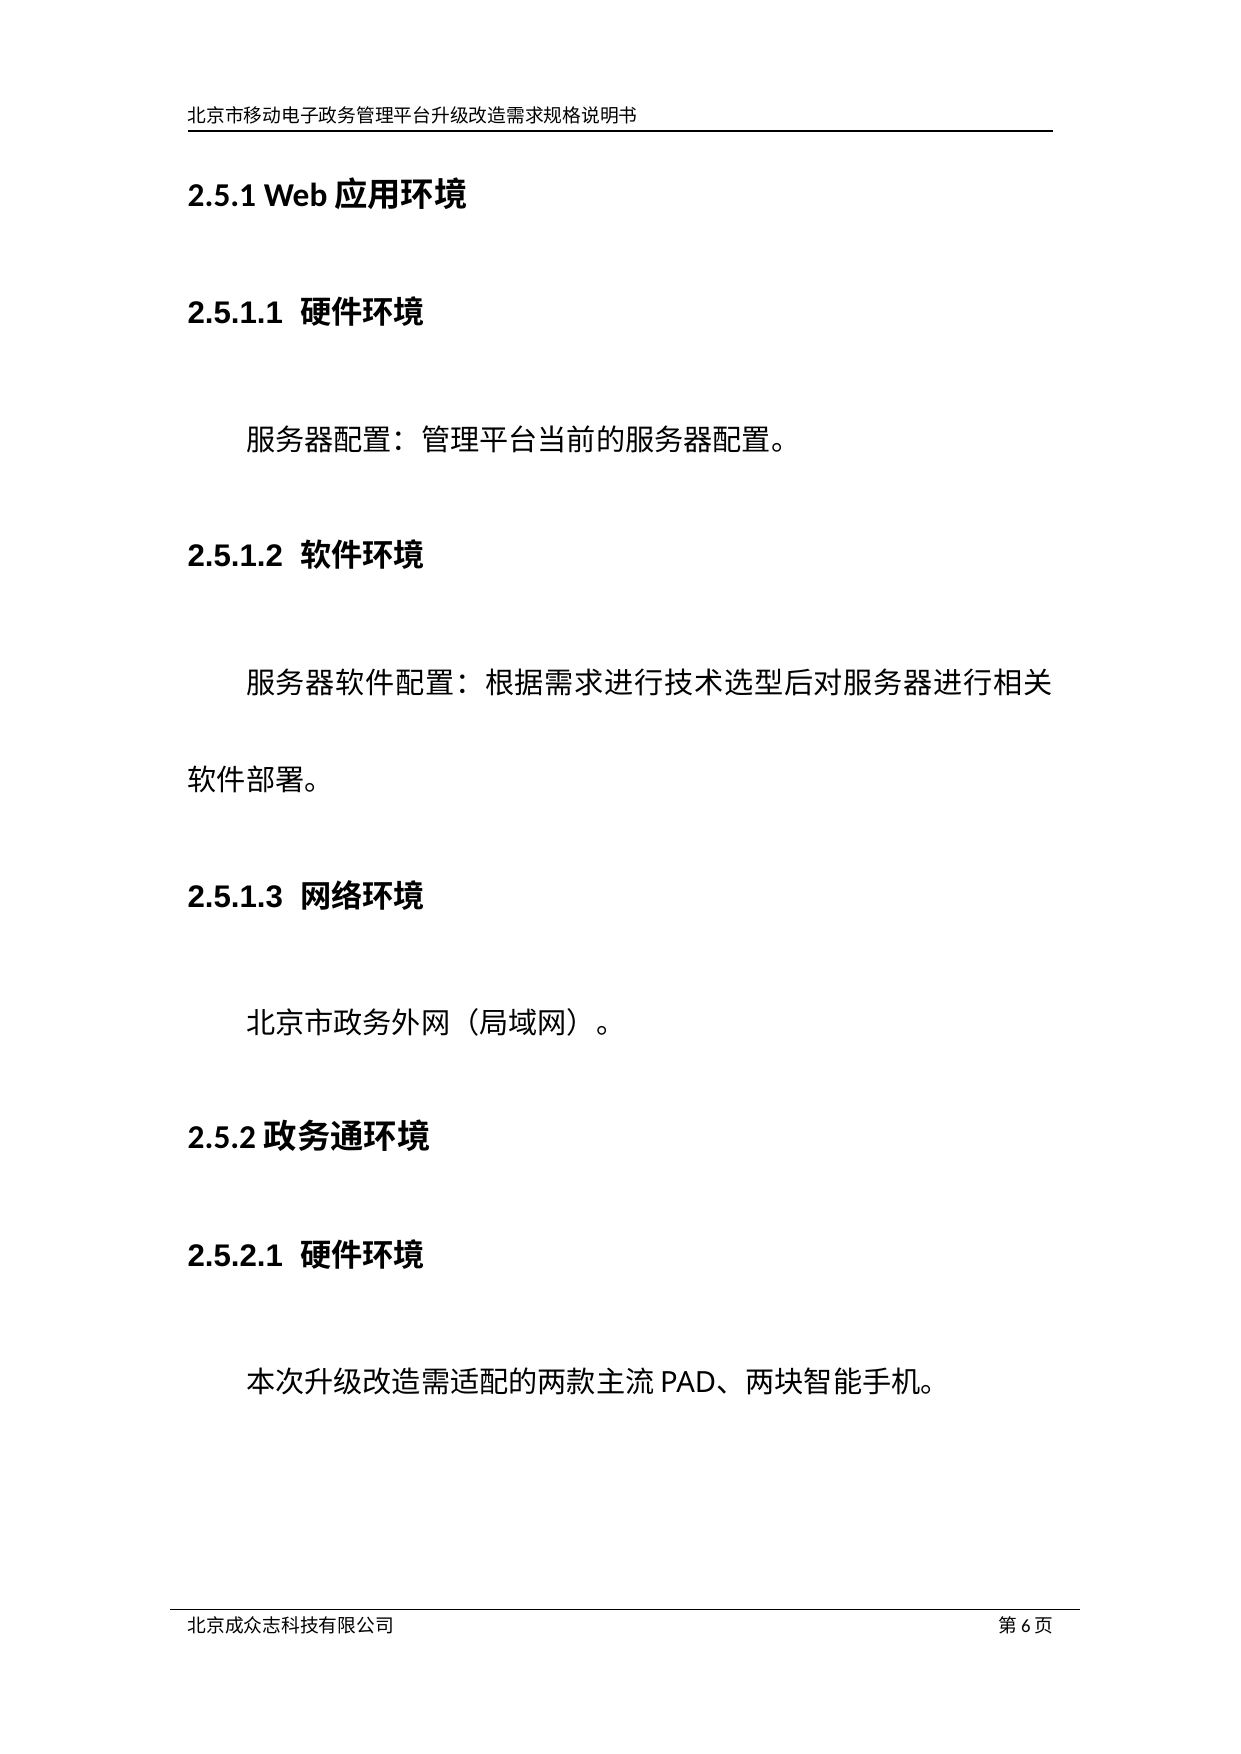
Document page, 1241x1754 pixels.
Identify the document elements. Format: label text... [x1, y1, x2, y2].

text 服务器配置：管理平台当前的服务器配置。 [187, 405, 1053, 470]
text 本次升级改造需适配的两款主流PAD、两块智能手机。 [187, 1348, 1053, 1413]
text 服务器软件配置：根据需求进行技术选型后对服务器进行相关软件部署。 [187, 648, 1053, 811]
subtitle 硬件环境 [187, 277, 1053, 342]
subtitle Web应用环境 [187, 159, 1053, 224]
subtitle 硬件环境 [187, 1220, 1053, 1285]
text 北京市政务外网（局域网）。 [187, 989, 1053, 1054]
subtitle 网络环境 [187, 861, 1053, 926]
subtitle 政务通环境 [187, 1102, 1053, 1167]
subtitle 软件环境 [187, 520, 1053, 585]
